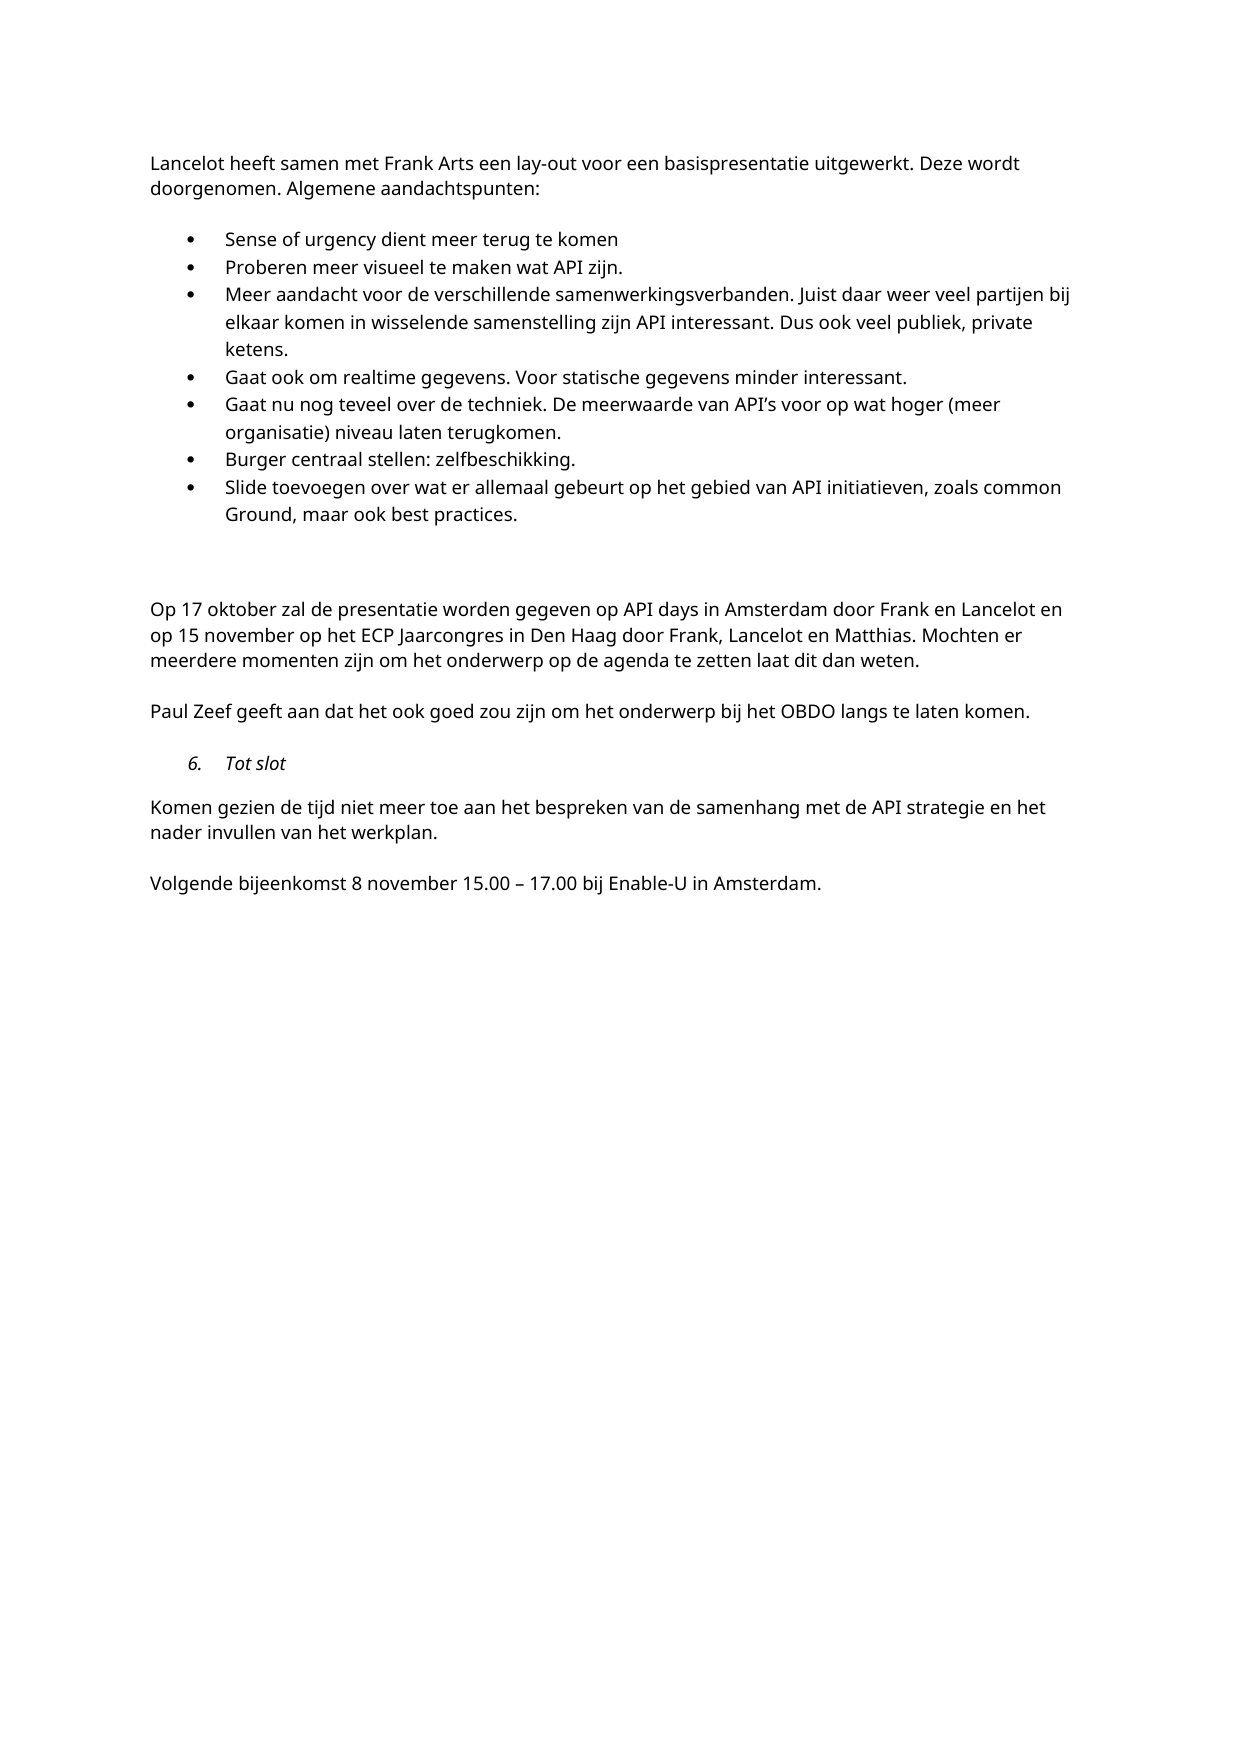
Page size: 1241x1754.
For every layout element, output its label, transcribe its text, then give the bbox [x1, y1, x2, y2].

text Paul Zeef geeft aan dat het ook goed zou zijn om het onderwerp bij het OBDO langs te laten komen. [150, 699, 1090, 724]
text Op 17 oktober zal de presentatie worden gegeven op API days in Amsterdam door Frank en Lancelot en op 15 november op het ECP Jaarcongres in Den Haag door Frank, Lancelot en Matthias. Mochten er meerdere momenten zijn om het onderwerp op de agenda te zetten laat dit dan weten. [150, 597, 1090, 673]
list Gaat nu nog teveel over de techniek. De meerwaarde van API’s voor op wat hoger (meer organisatie) niveau laten terugkomen. [187, 392, 1090, 444]
list Proberen meer visueel te maken wat API zijn. [187, 254, 1090, 279]
text Lancelot heeft samen met Frank Arts een lay-out voor een basispresentatie uitgewerkt. Deze wordt doorgenomen. Algemene aandachtspunten: [150, 150, 1090, 201]
list Sense of urgency dient meer terug te komen [187, 227, 1090, 252]
list Slide toevoegen over wat er allemaal gebeurt op het gebied van API initiatieven, zoals common Ground, maar ook best practices. [187, 474, 1090, 527]
list Gaat ook om realtime gegevens. Voor statische gegevens minder interessant. [187, 364, 1090, 389]
list Tot slot [187, 750, 1090, 775]
list Meer aandacht voor de verschillende samenwerkingsverbanden. Juist daar weer veel partijen bij elkaar komen in wisselende samenstelling zijn API interessant. Dus ook veel publiek, private ketens. [187, 282, 1090, 362]
text Komen gezien de tijd niet meer toe aan het bespreken van de samenhang met de API strategie en het nader invullen van het werkplan. [150, 794, 1090, 845]
list Burger centraal stellen: zelfbeschikking. [187, 447, 1090, 472]
text Volgende bijeenkomst 8 november 15.00 – 17.00 bij Enable-U in Amsterdam. [150, 871, 1090, 896]
